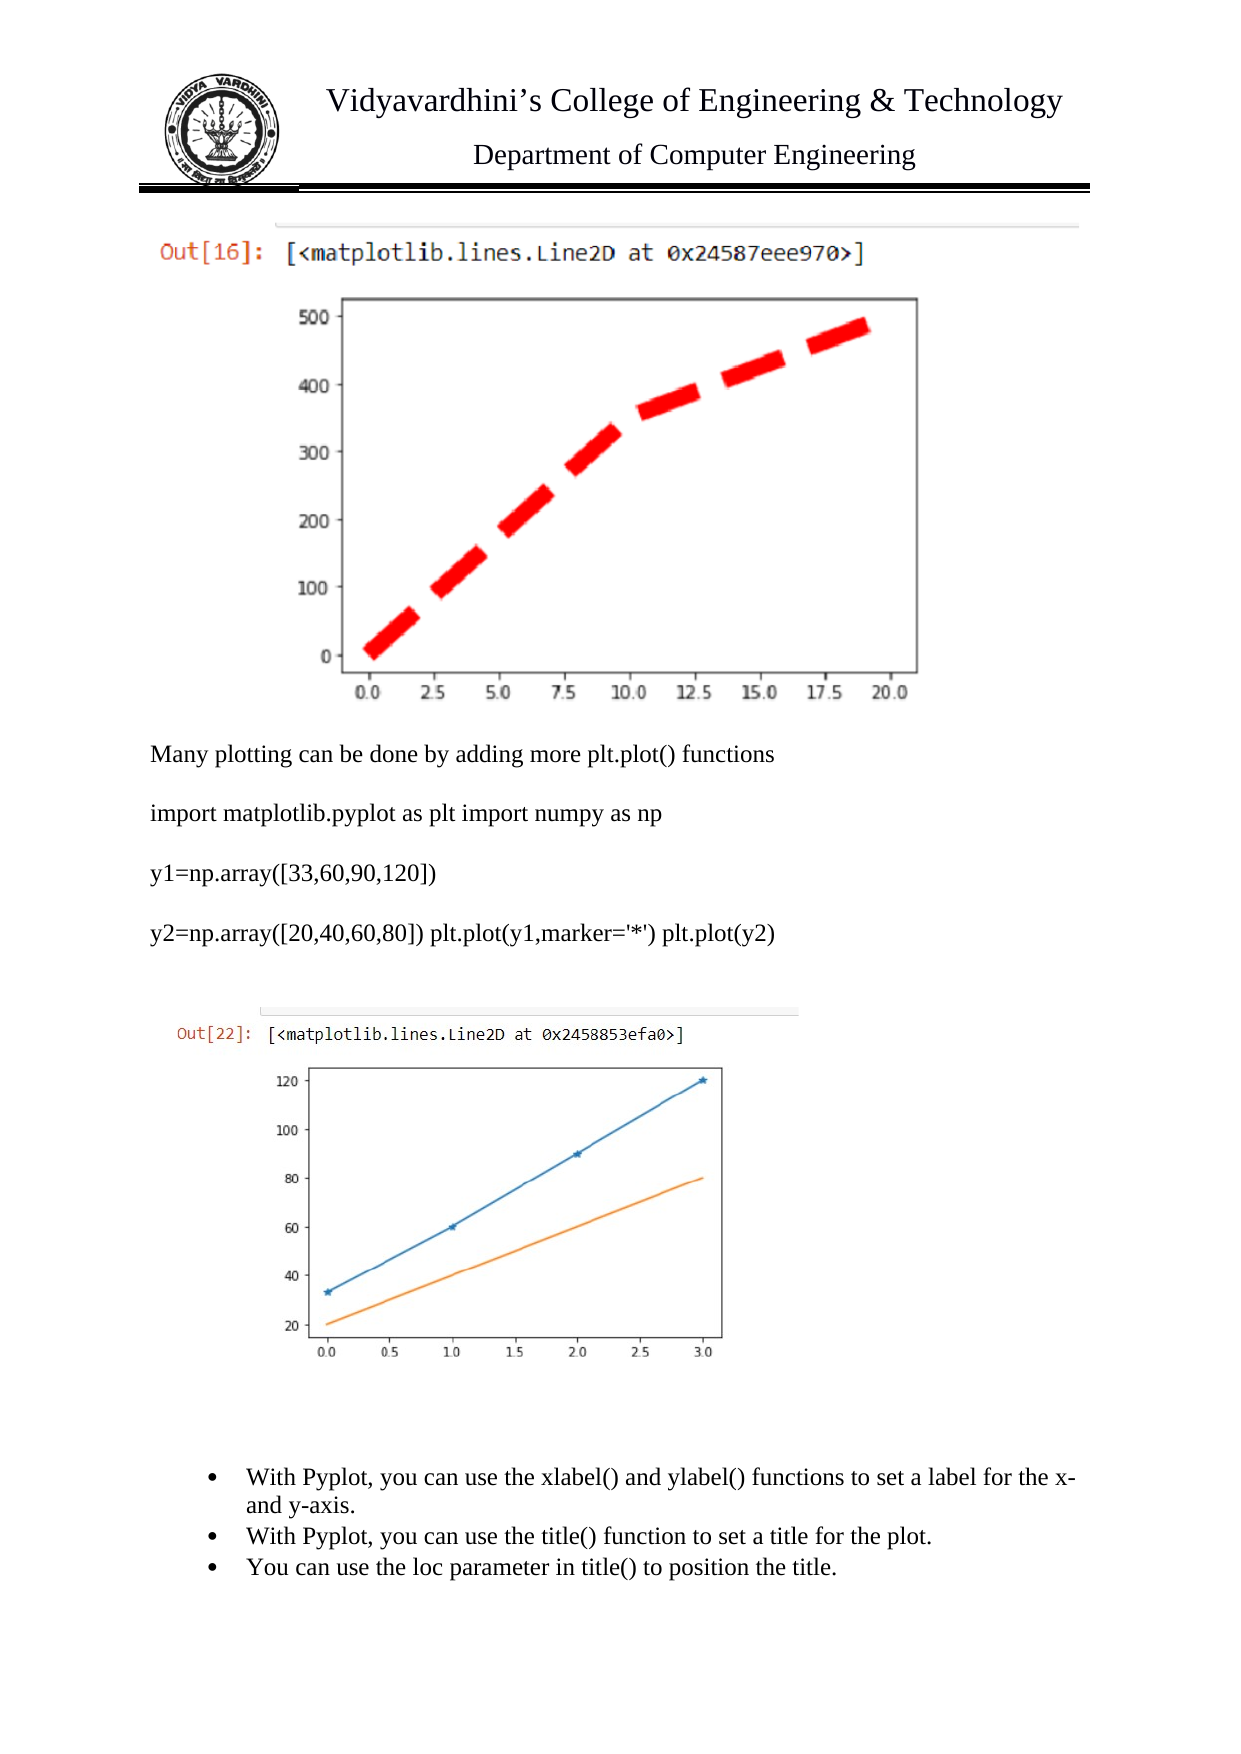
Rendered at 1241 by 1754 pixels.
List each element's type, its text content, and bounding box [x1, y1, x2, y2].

picture [150, 220, 1080, 708]
text import matplotlib.pyplot as plt import numpy as np [150, 798, 1090, 827]
picture [177, 1007, 799, 1357]
list With Pyplot, you can use the xlabel() and ylabel() functions to set a label for the x- and y-axis. [208, 1462, 1090, 1519]
list You can use the loc parameter in title() to position the title. [208, 1552, 1090, 1581]
text y2=np.array([20,40,60,80]) plt.plot(y1,marker='*') plt.plot(y2) [150, 918, 1090, 947]
list With Pyplot, you can use the title() function to set a title for the plot. [208, 1521, 1090, 1550]
text y1=np.array([33,60,90,120]) [150, 858, 1090, 887]
picture [162, 73, 280, 183]
text Many plotting can be done by adding more plt.plot() functions [150, 739, 1090, 767]
